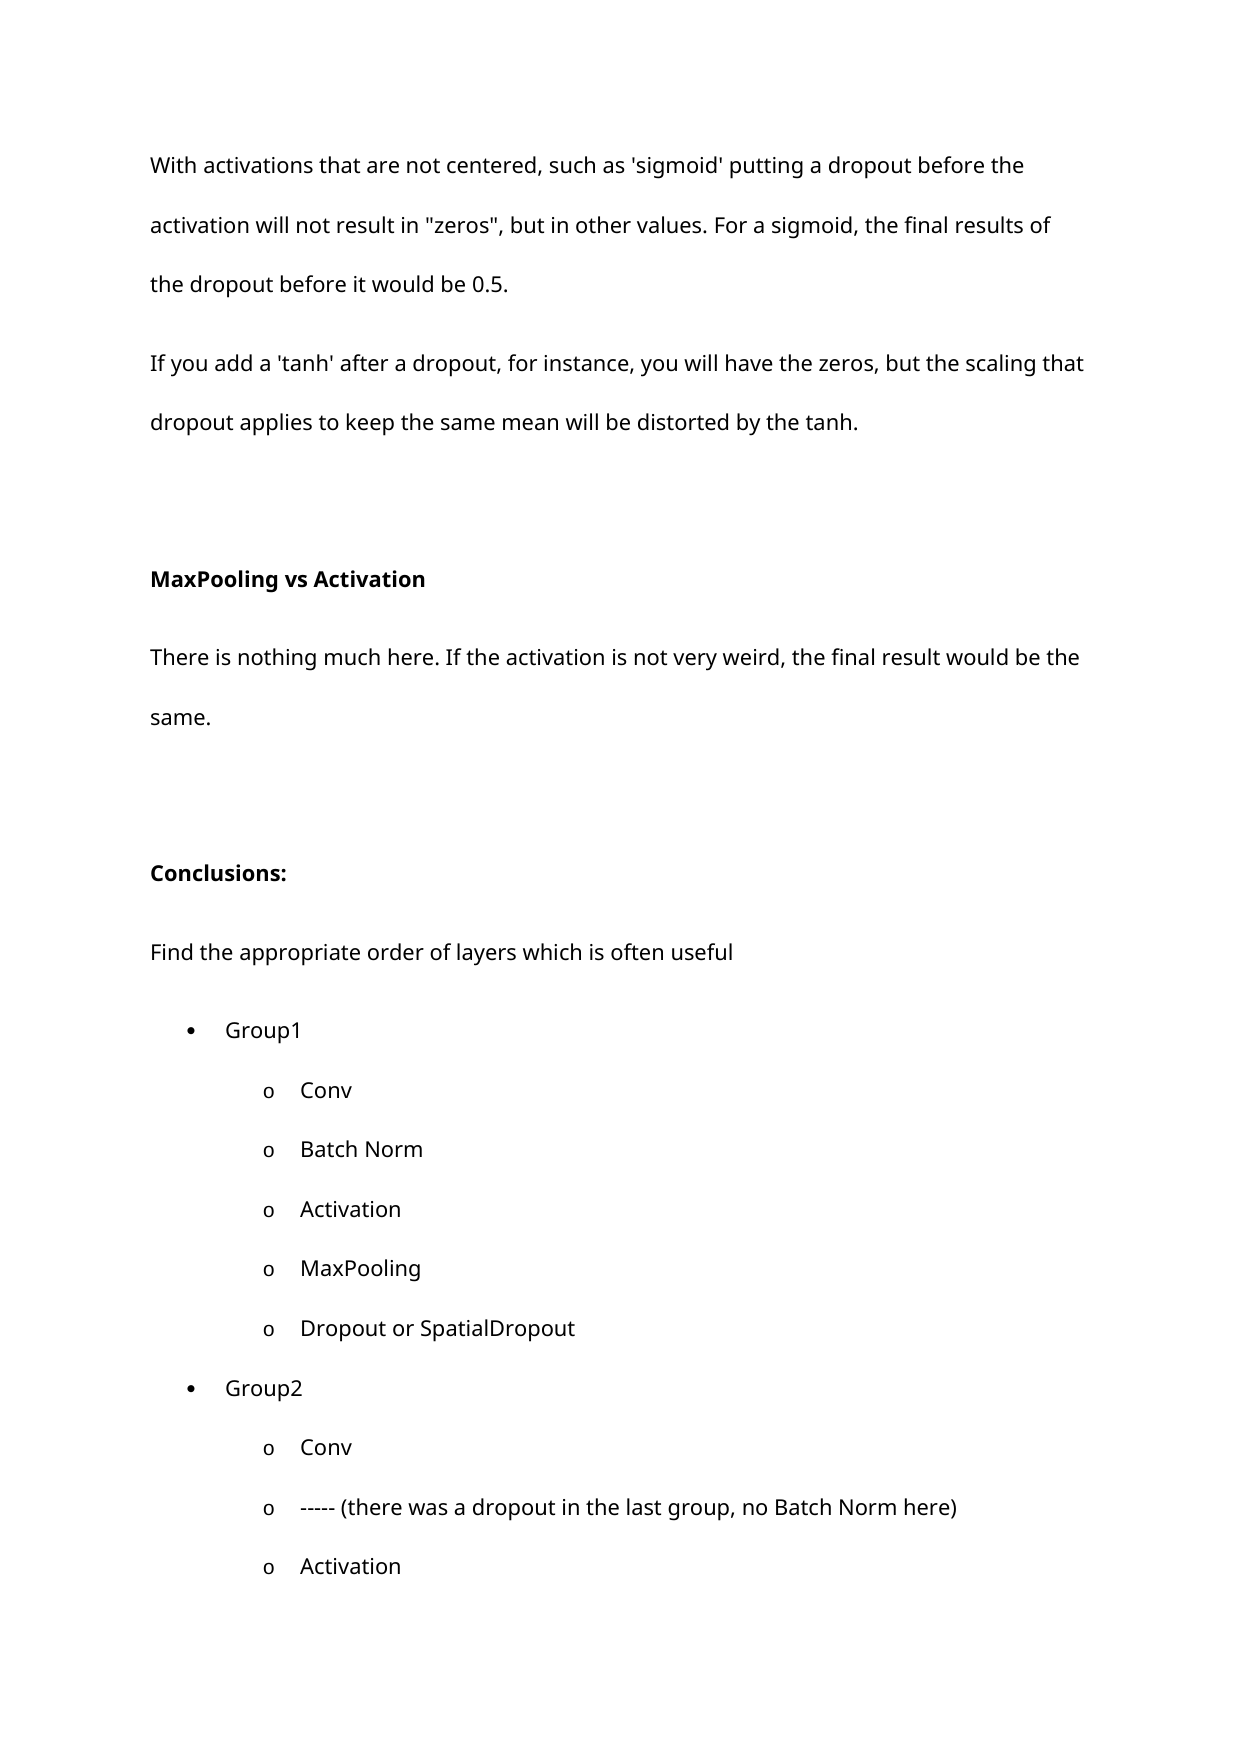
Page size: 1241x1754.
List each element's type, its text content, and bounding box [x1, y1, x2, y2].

text Find the appropriate order of layers which is often useful [150, 937, 1090, 966]
text MaxPooling vs Activation [150, 564, 1090, 593]
list Activation [262, 1551, 1090, 1581]
list Group1 [187, 1015, 1090, 1045]
text With activations that are not centered, such as 'sigmoid' putting a dropout before the activation will not result in "zeros", but in other values. For a sigmoid, the final results of the dropout before it would be 0.5. [150, 150, 1090, 299]
list ----- (there was a dropout in the last group, no Batch Norm here) [262, 1492, 1090, 1521]
list Conv [262, 1432, 1090, 1462]
text There is nothing much here. If the activation is not very weird, the final result would be the same. [150, 642, 1090, 731]
text Conclusions: [150, 858, 1090, 888]
list Conv [262, 1074, 1090, 1104]
text If you add a 'tanh' after a dropout, for instance, you will have the zeros, but the scaling that dropout applies to keep the same mean will be distorted by the tanh. [150, 347, 1090, 437]
list Activation [262, 1194, 1090, 1223]
list MaxPooling [262, 1253, 1090, 1283]
list Dropout or SpatialDropout [262, 1313, 1090, 1343]
list Group2 [187, 1372, 1090, 1402]
list Batch Norm [262, 1134, 1090, 1164]
